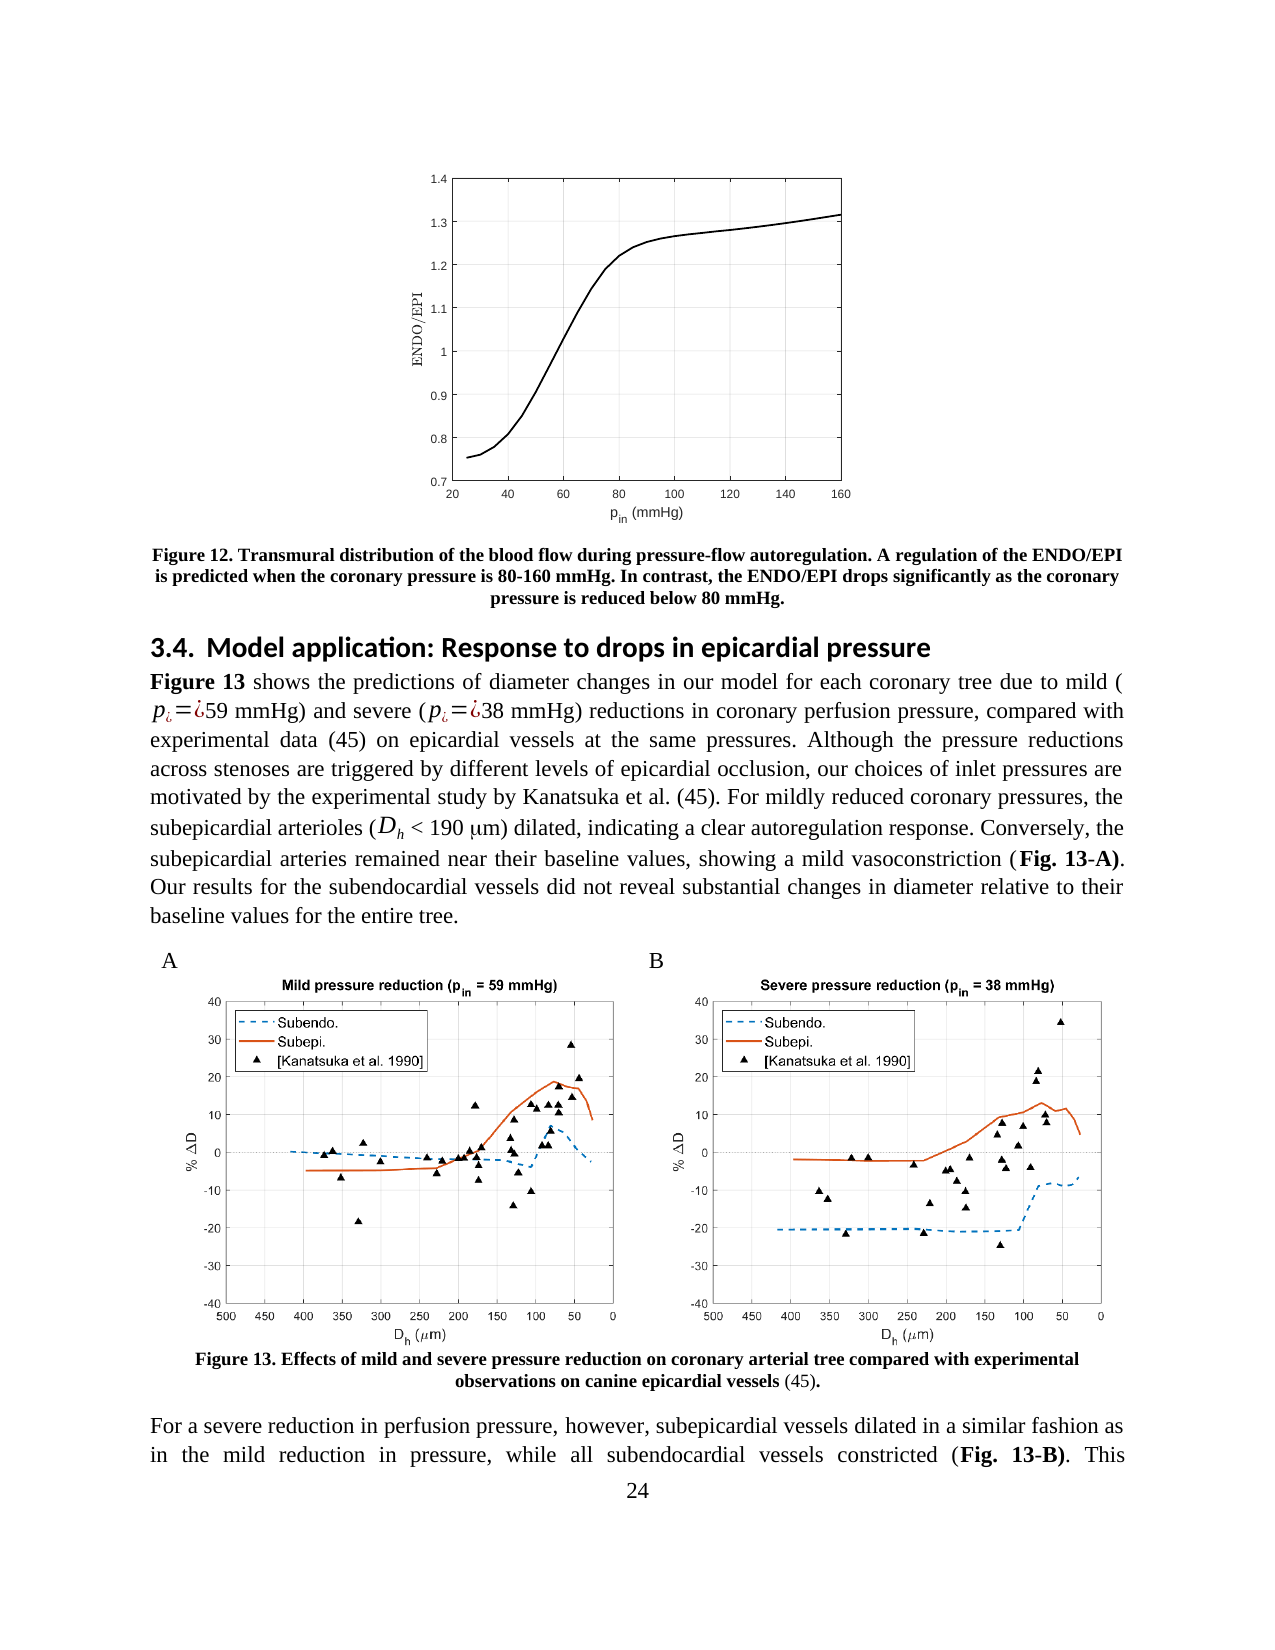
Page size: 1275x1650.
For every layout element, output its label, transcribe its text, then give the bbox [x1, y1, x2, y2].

subtitle Model application: Response to drops in epicardial pressure [150, 629, 1125, 665]
picture [161, 973, 638, 1349]
table_header B [638, 947, 1125, 1348]
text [150, 1412, 1125, 1467]
text Figure 12. Transmural distribution of the blood flow during pressure-flow autoregulation. A regulation of the ENDO/EPI is predicted when the coronary pressure is 80-160 mmHg. In contrast, the ENDO/EPI drops significantly as the coronary pressure is reduced below 80 mmHg. [150, 544, 1125, 608]
picture [648, 973, 1125, 1349]
text Figure 13. Effects of mild and severe pressure reduction on coronary arterial tree compared with experimental observations on canine epicardial vessels (45). [150, 1348, 1125, 1391]
table_header A [150, 947, 637, 1348]
text Figure 13 shows the predictions of diameter changes in our model for each coronary tree due to mild (59 mmHg) and severe (38 mmHg) reductions in coronary perfusion pressure, compared with experimental data (45) on epicardial vessels at the same pressures. Although the pressure reductions across stenoses are triggered by different levels of epicardial occlusion, our choices of inlet pressures are motivated by the experimental study by Kanatsuka et al. (45). For mildly reduced coronary pressures, the subepicardial arterioles ( < 190 m) dilated, indicating a clear autoregulation response. Conversely, the subepicardial arteries remained near their baseline values, showing a mild vasoconstriction (Fig. 13-A). Our results for the subendocardial vessels did not reveal substantial changes in diameter relative to their baseline values for the entire tree. [150, 668, 1125, 928]
